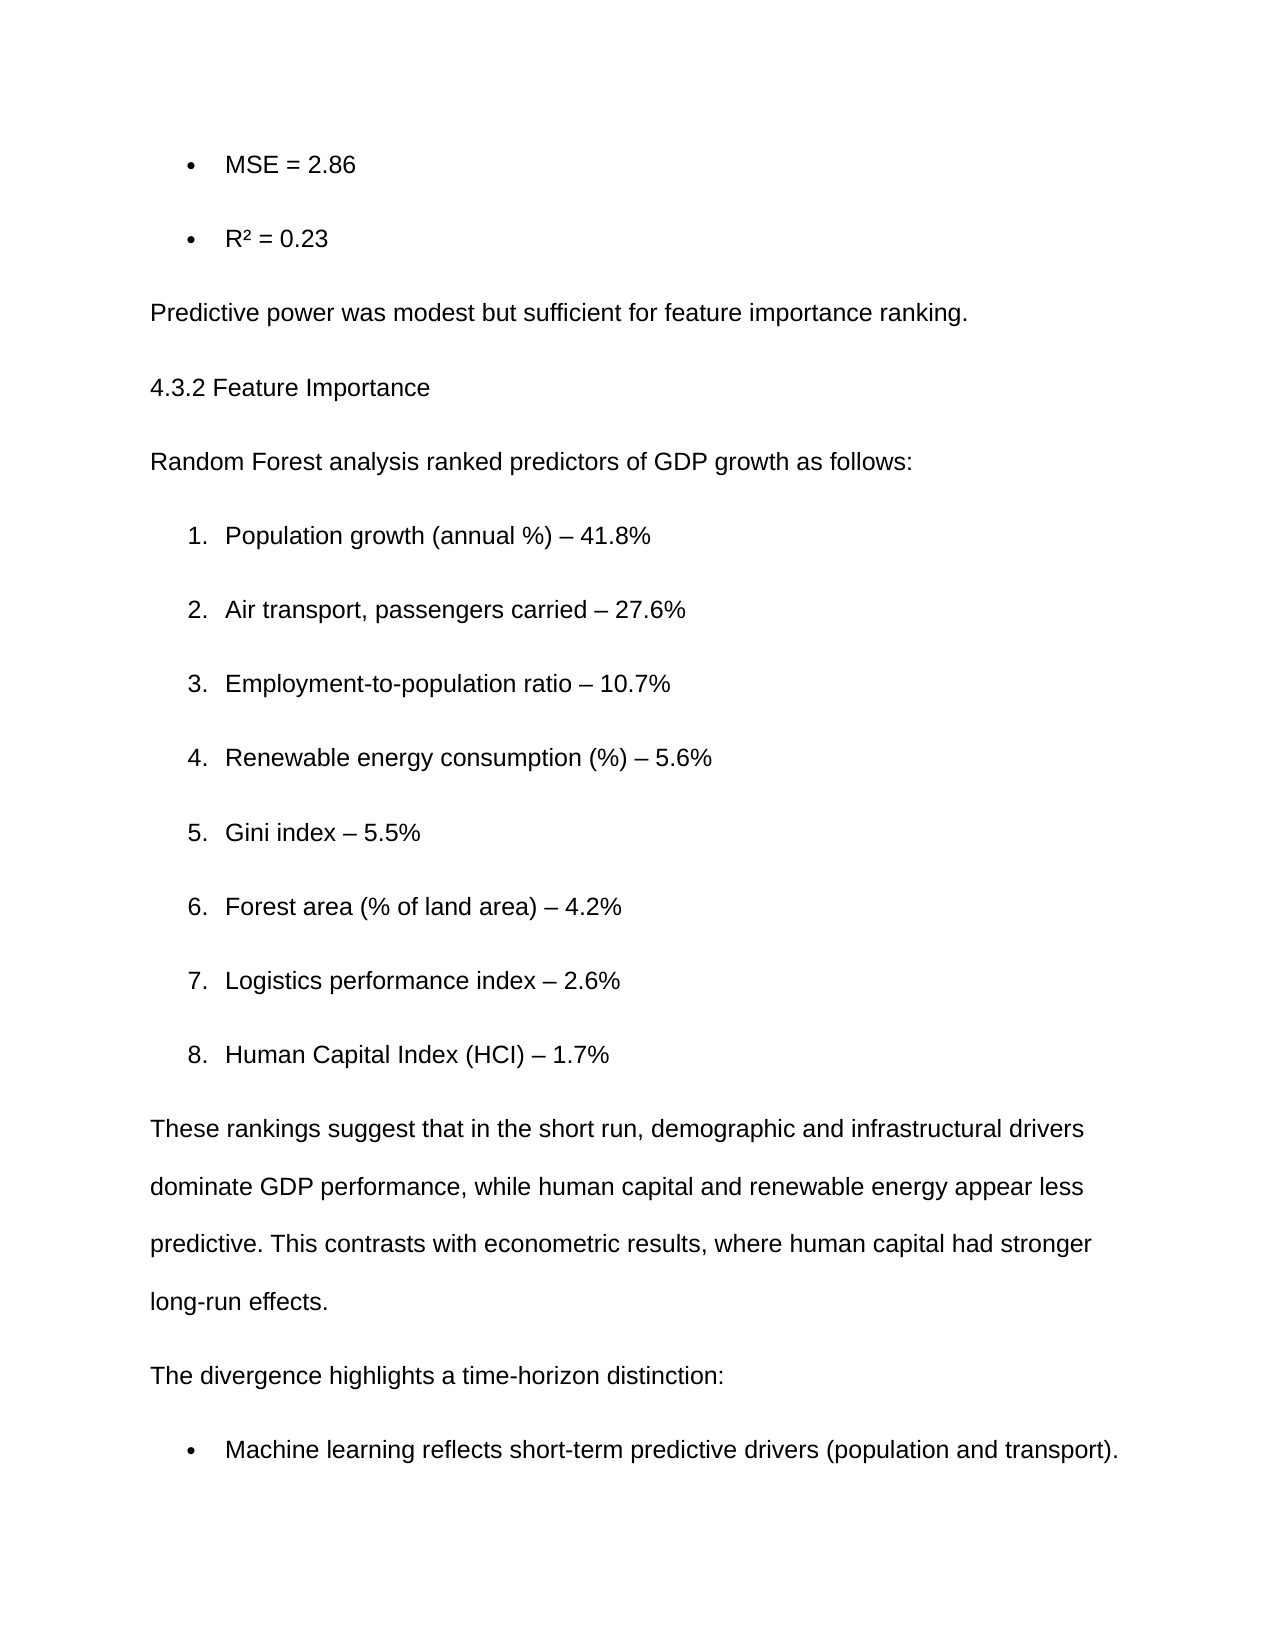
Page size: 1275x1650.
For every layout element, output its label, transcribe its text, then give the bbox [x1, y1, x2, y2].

text Random Forest analysis ranked predictors of GDP growth as follows: [150, 447, 1125, 475]
list Forest area (% of land area) – 4.2% [187, 892, 1125, 920]
list R² = 0.23 [187, 224, 1125, 253]
text 4.3.2 Feature Importance [150, 372, 1125, 401]
text Predictive power was modest but sufficient for feature importance ranking. [150, 298, 1125, 327]
text These rankings suggest that in the short run, demographic and infrastructural drivers dominate GDP performance, while human capital and renewable energy appear less predictive. This contrasts with econometric results, where human capital had stronger long-run effects. [150, 1114, 1125, 1315]
list MSE = 2.86 [187, 150, 1125, 179]
list Air transport, passengers carried – 27.6% [187, 595, 1125, 624]
list Employment-to-population ratio – 10.7% [187, 669, 1125, 698]
list Human Capital Index (HCI) – 1.7% [187, 1040, 1125, 1069]
list Population growth (annual %) – 41.8% [187, 521, 1125, 549]
list Logistics performance index – 2.6% [187, 966, 1125, 994]
text The divergence highlights a time-horizon distinction: [150, 1361, 1125, 1389]
list Renewable energy consumption (%) – 5.6% [187, 743, 1125, 772]
list Gini index – 5.5% [187, 817, 1125, 846]
list Machine learning reflects short-term predictive drivers (population and transport). [187, 1435, 1125, 1464]
